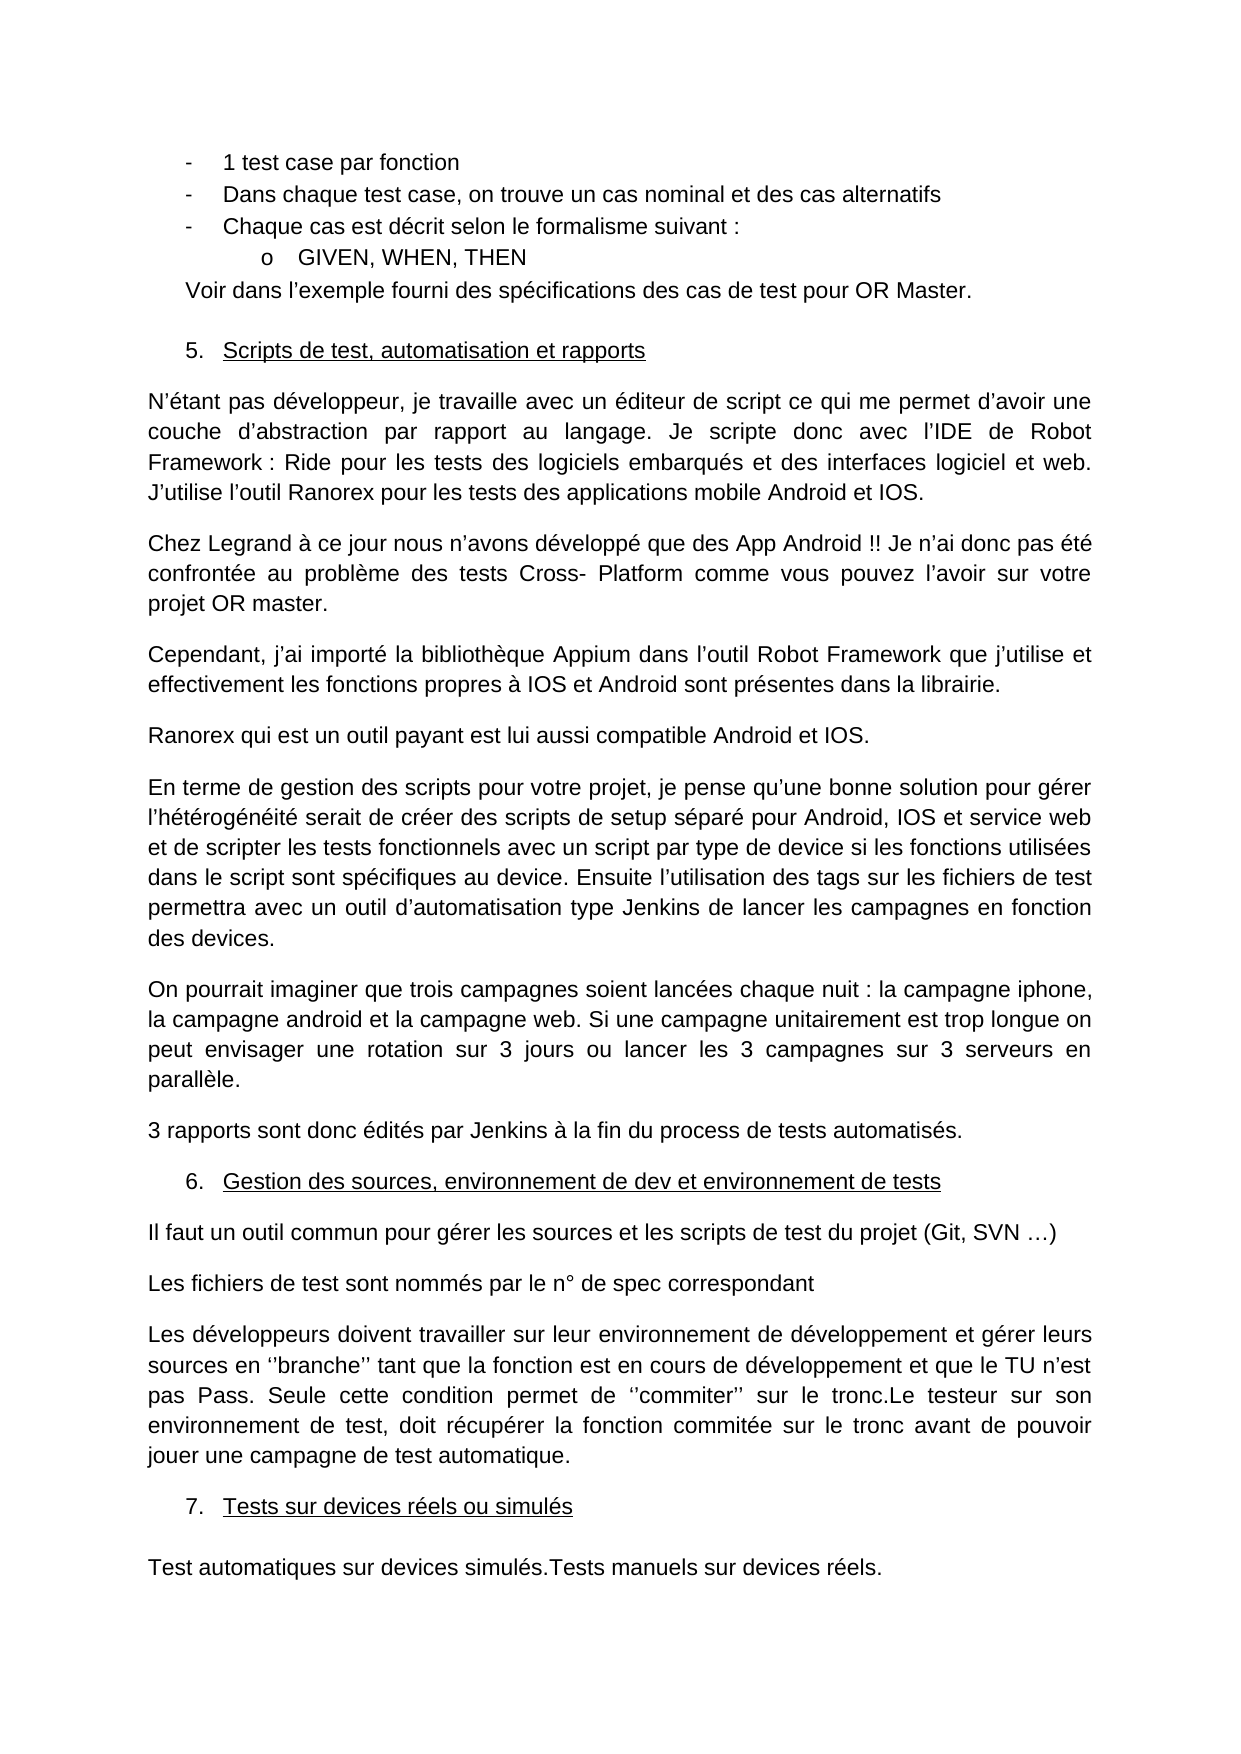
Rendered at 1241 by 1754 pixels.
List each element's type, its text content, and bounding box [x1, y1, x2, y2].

list Test automatiques sur devices simulés.Tests manuels sur devices réels. [148, 1554, 1093, 1580]
text Ranorex qui est un outil payant est lui aussi compatible Android et IOS. [148, 722, 1093, 749]
list 1 test case par fonction [185, 148, 1093, 176]
text Cependant, j’ai importé la bibliothèque Appium dans l’outil Robot Framework que j’utilise et effectivement les fonctions propres à IOS et Android sont présentes dans la librairie. [148, 641, 1093, 698]
list Chaque cas est décrit selon le formalisme suivant : [185, 212, 1093, 240]
text Il faut un outil commun pour gérer les sources et les scripts de test du projet (Git, SVN …) [148, 1219, 1093, 1246]
text Chez Legrand à ce jour nous n’avons développé que des App Android !! Je n’ai donc pas été confrontée au problème des tests Cross- Platform comme vous pouvez l’avoir sur votre projet OR master. [148, 530, 1093, 617]
list Gestion des sources, environnement de dev et environnement de tests [185, 1168, 1093, 1195]
list GIVEN, WHEN, THEN [260, 244, 1093, 272]
text N’étant pas développeur, je travaille avec un éditeur de script ce qui me permet d’avoir une couche d’abstraction par rapport au langage. Je scripte donc avec l’IDE de Robot Framework : Ride pour les tests des logiciels embarqués et des interfaces logiciel et web. J’utilise l’outil Ranorex pour les tests des applications mobile Android et IOS. [148, 388, 1093, 505]
text Les fichiers de test sont nommés par le n° de spec correspondant [148, 1270, 1093, 1297]
list Dans chaque test case, on trouve un cas nominal et des cas alternatifs [185, 180, 1093, 208]
list Tests sur devices réels ou simulés [185, 1493, 1093, 1520]
text 3 rapports sont donc édités par Jenkins à la fin du process de tests automatisés. [148, 1117, 1093, 1144]
text On pourrait imaginer que trois campagnes soient lancées chaque nuit : la campagne iphone, la campagne android et la campagne web. Si une campagne unitairement est trop longue on peut envisager une rotation sur 3 jours ou lancer les 3 campagnes sur 3 serveurs en parallèle. [148, 976, 1093, 1093]
text Les développeurs doivent travailler sur leur environnement de développement et gérer leurs sources en ‘’branche’’ tant que la fonction est en cours de développement et que le TU n’est pas Pass. Seule cette condition permet de ‘’commiter’’ sur le tronc.Le testeur sur son environnement de test, doit récupérer la fonction commitée sur le tronc avant de pouvoir jouer une campagne de test automatique. [148, 1321, 1093, 1469]
list Voir dans l’exemple fourni des spécifications des cas de test pour OR Master. [185, 277, 1093, 303]
text En terme de gestion des scripts pour votre projet, je pense qu’une bonne solution pour gérer l’hétérogénéité serait de créer des scripts de setup séparé pour Android, IOS et service web et de scripter les tests fonctionnels avec un script par type de device si les fonctions utilisées dans le script sont spécifiques au device. Ensuite l’utilisation des tags sur les fichiers de test permettra avec un outil d’automatisation type Jenkins de lancer les campagnes en fonction des devices. [148, 773, 1093, 951]
list Scripts de test, automatisation et rapports [185, 337, 1093, 363]
